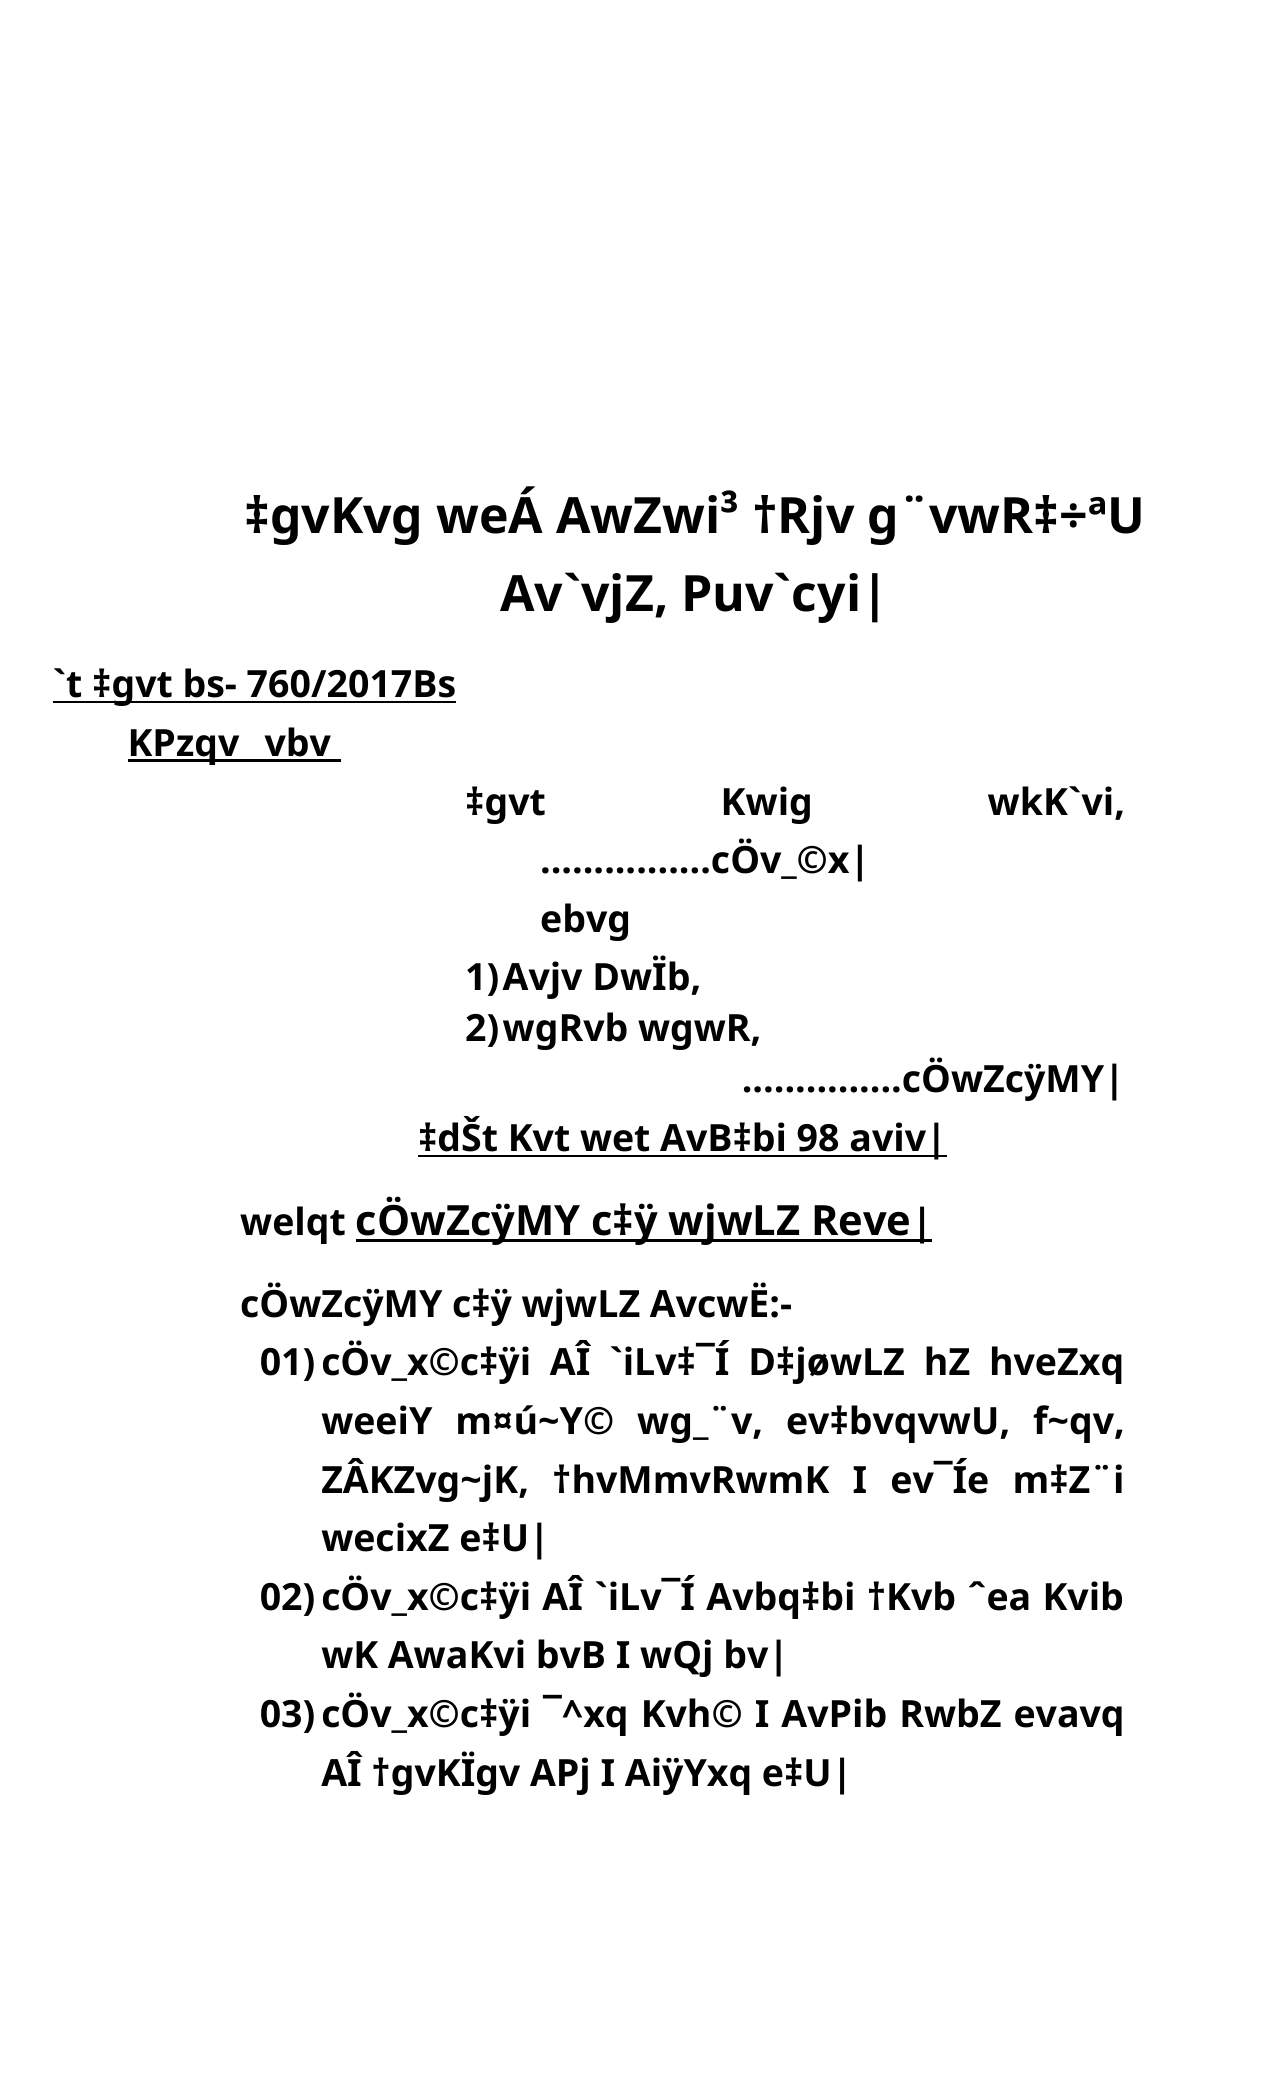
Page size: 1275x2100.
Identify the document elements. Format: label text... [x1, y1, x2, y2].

text ebvg [465, 892, 1125, 943]
list wgRvb wgwR, [465, 1002, 1125, 1053]
text cÖwZcÿMY c‡ÿ wjwLZ AvcwË:- [240, 1277, 1125, 1328]
text ‡gvKvg weÁ AwZwi³ †Rjv g¨vwR‡÷ªU Av`vjZ, Puv`cyi| [240, 480, 1149, 626]
text ...............cÖwZcÿMY| [240, 1053, 1125, 1104]
list cÖv_x©c‡ÿi ¯^xq Kvh© I AvPib RwbZ evavq AÎ †gvKÏgv APj I AiÿYxq e‡U| [259, 1687, 1125, 1797]
text ‡gvt Kwig wkK`vi, ................cÖv_©x| [465, 775, 1125, 884]
list Avjv DwÏb, [465, 951, 1125, 1002]
text `t ‡gvt bs- 760/2017Bs [52, 657, 1125, 708]
text KPzqv _vbv [127, 716, 1125, 767]
text ‡dŠt Kvt wet AvB‡bi 98 aviv| [240, 1111, 1125, 1162]
text welqt cÖwZcÿMY c‡ÿ wjwLZ Reve| [240, 1191, 1125, 1248]
list cÖv_x©c‡ÿi AÎ `iLv‡¯Í D‡jøwLZ hZ hveZxq weeiY m¤ú~Y© wg_¨v, ev‡bvqvwU, f~qv, ZÂKZvg~jK, †hvMmvRwmK I ev¯Íe m‡Z¨i wecixZ e‡U| [259, 1336, 1125, 1563]
list cÖv_x©c‡ÿi AÎ `iLv¯Í Avbq‡bi †Kvb ˆea Kvib wK AwaKvi bvB I wQj bv| [259, 1570, 1125, 1680]
